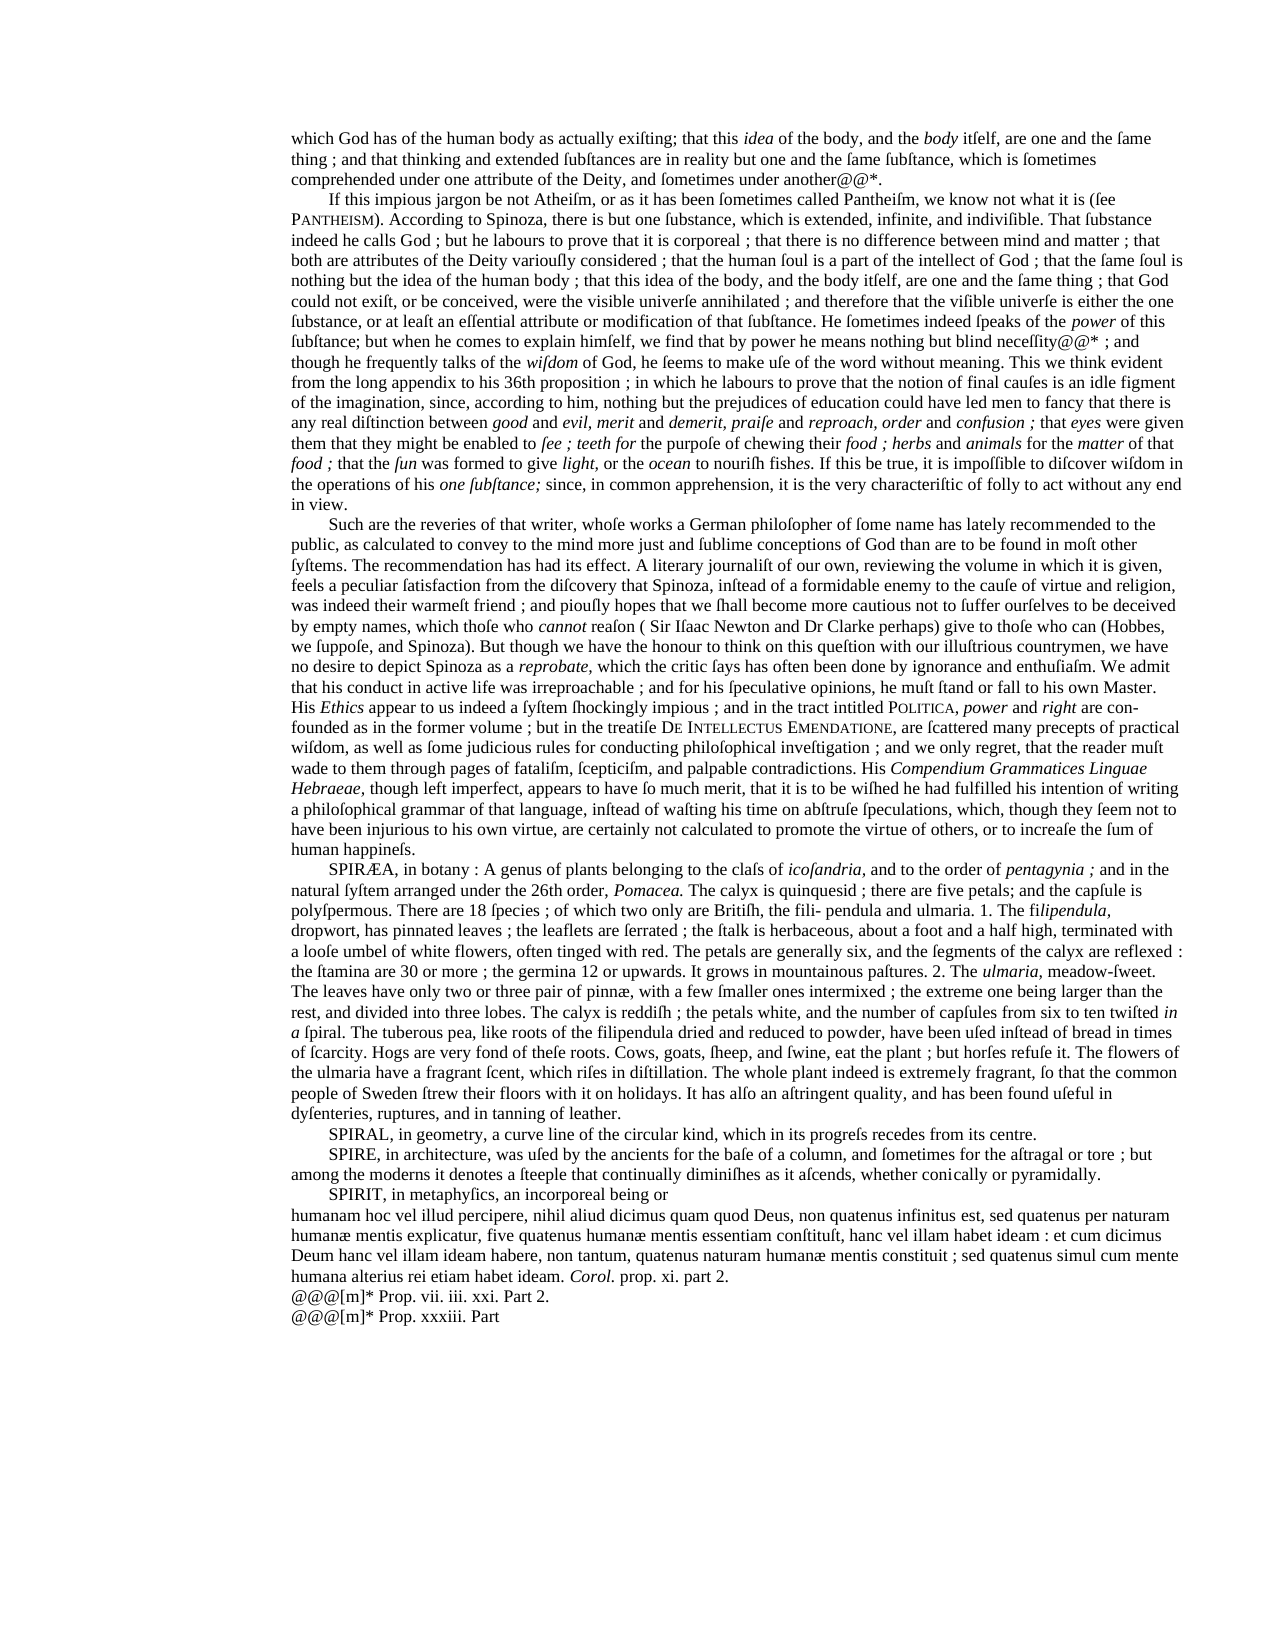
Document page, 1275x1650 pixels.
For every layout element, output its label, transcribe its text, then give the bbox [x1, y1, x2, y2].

text SPIRÆA, in botany : A genus of plants belonging to the claſs of icoſandria, and to the order of pentagynia ; and in the natural ſyſtem arranged under the 26th order, Pomacea. The calyx is quinquesid ; there are five petals; and the capſule is polyſpermous. There are 18 ſpecies ; of which two only are Britiſh, the fili- pendula and ulmaria. 1. The filipendula, dropwort, has pinnated leaves ; the leaflets are ſerrated ; the ſtalk is herbaceous, about a foot and a half high, terminated with a looſe umbel of white flowers, often tinged with red. The petals are generally six, and the ſegments of the calyx are reflexed : the ſtamina are 30 or more ; the germina 12 or upwards. It grows in mountainous paſtures. 2. The ulmaria, meadow-ſweet. The leaves have only two or three pair of pinnæ, with a few ſmaller ones intermixed ; the extreme one being larger than the rest, and divided into three lobes. The calyx is reddiſh ; the petals white, and the number of capſules from six to ten twiſted in a ſpiral. The tuberous pea, like roots of the filipendula dried and reduced to powder, have been uſed inſtead of bread in times of ſcarcity. Hogs are very fond of theſe roots. Cows, goats, ſheep, and ſwine, eat the plant ; but horſes refuſe it. The flowers of the ulmaria have a fragrant ſcent, which riſes in diſtillation. The whole plant indeed is extremely fragrant, ſo that the common people of Sweden ſtrew their floors with it on holidays. It has alſo an aſtringent quality, and has been found uſeful in dyſenteries, ruptures, and in tanning of leather. [291, 859, 1184, 1123]
text SPIRE, in architecture, was uſed by the ancients for the baſe of a column, and ſometimes for the aſtragal or tore ; but among the moderns it denotes a ſteeple that continually diminiſhes as it aſcends, whether conically or pyramidally. [291, 1144, 1184, 1184]
text If this impious jargon be not Atheiſm, or as it has been ſometimes called Pantheiſm, we know not what it is (ſee Pantheism). According to Spinoza, there is but one ſubstance, which is extended, infinite, and indiviſible. That ſubstance indeed he calls God ; but he labours to prove that it is corporeal ; that there is no difference between mind and matter ; that both are attributes of the Deity variouſly considered ; that the human ſoul is a part of the intellect of God ; that the ſame ſoul is nothing but the idea of the human body ; that this idea of the body, and the body itſelf, are one and the ſame thing ; that God could not exiſt, or be conceived, were the visible univerſe annihilated ; and therefore that the viſible univerſe is either the one ſubstance, or at leaſt an eſſential attribute or modification of that ſubſtance. He ſometimes indeed ſpeaks of the power of this ſubſtance; but when he comes to explain himſelf, we find that by power he means nothing but blind neceſſity@@* ; and though he frequently talks of the wiſdom of God, he ſeems to make uſe of the word without meaning. This we think evident from the long appendix to his 36th proposition ; in which he labours to prove that the notion of final cauſes is an idle figment of the imagination, since, according to him, nothing but the prejudices of education could have led men to fancy that there is any real diſtinction between good and evil, merit and demerit, praiſe and reproach, order and confusion ; that eyes were given them that they might be enabled to ſee ; teeth for the purpoſe of chewing their food ; herbs and animals for the matter of that food ; that the ſun was formed to give light, or the ocean to nouriſh fishes. If this be true, it is impoſſible to diſcover wiſdom in the operations of his one ſubſtance; since, in common apprehension, it is the very characteriſtic of folly to act without any end in view. [291, 189, 1184, 514]
text @@@[m]* Prop. xxxiii. Part [291, 1306, 1184, 1326]
text Such are the reveries of that writer, whoſe works a German philoſopher of ſome name has lately recommended to the public, as calculated to convey to the mind more just and ſublime conceptions of God than are to be found in moſt other ſyſtems. The recommendation has had its effect. A literary journaliſt of our own, reviewing the volume in which it is given, feels a peculiar ſatisfaction from the diſcovery that Spinoza, inſtead of a formidable enemy to the cauſe of virtue and religion, was indeed their warmeſt friend ; and piouſly hopes that we ſhall become more cautious not to ſuffer ourſelves to be deceived by empty names, which thoſe who cannot reaſon ( Sir Iſaac Newton and Dr Clarke perhaps) give to thoſe who can (Hobbes, we ſuppoſe, and Spinoza). But though we have the honour to think on this queſtion with our illuſtrious countrymen, we have no desire to depict Spinoza as a reprobate, which the critic ſays has often been done by ignorance and enthuſiaſm. We admit that his conduct in active life was irreproachable ; and for his ſpeculative opinions, he muſt ſtand or fall to his own Master. His Ethics appear to us indeed a ſyſtem ſhockingly impious ; and in the tract intitled Politica, power and right are confounded as in the former volume ; but in the treatiſe De Intellectus Emendatione, are ſcattered many precepts of practical wiſdom, as well as ſome judicious rules for conducting philoſophical inveſtigation ; and we only regret, that the reader muſt wade to them through pages of fataliſm, ſcepticiſm, and palpable contradictions. His Compendium Grammatices Linguae Hebraeae, though left imperfect, appears to have ſo much merit, that it is to be wiſhed he had fulfilled his intention of writing a philoſophical grammar of that language, inſtead of waſting his time on abſtruſe ſpeculations, which, though they ſeem not to have been injurious to his own virtue, are certainly not calculated to promote the virtue of others, or to increaſe the ſum of human happineſs. [291, 514, 1184, 859]
text which God has of the human body as actually exiſting; that this idea of the body, and the body itſelf, are one and the ſame thing ; and that thinking and extended ſubſtances are in reality but one and the ſame ſubſtance, which is ſometimes comprehended under one attribute of the Deity, and ſometimes under another@@*. [291, 128, 1184, 189]
text @@@[m]* Prop. vii. iii. xxi. Part 2. [291, 1286, 1184, 1306]
text SPIRIT, in metaphyſics, an incorporeal being or [291, 1184, 1184, 1204]
text SPIRAL, in geometry, a curve line of the circular kind, which in its progreſs recedes from its centre. [291, 1123, 1184, 1144]
text humanam hoc vel illud percipere, nihil aliud dicimus quam quod Deus, non quatenus infinitus est, sed quatenus per naturam humanæ mentis explicatur, five quatenus humanæ mentis essentiam conſtituſt, hanc vel illam habet ideam : et cum dicimus Deum hanc vel illam ideam habere, non tantum, quatenus naturam humanæ mentis constituit ; sed quatenus simul cum mente humana alterius rei etiam habet ideam. Corol. prop. xi. part 2. [291, 1204, 1184, 1286]
